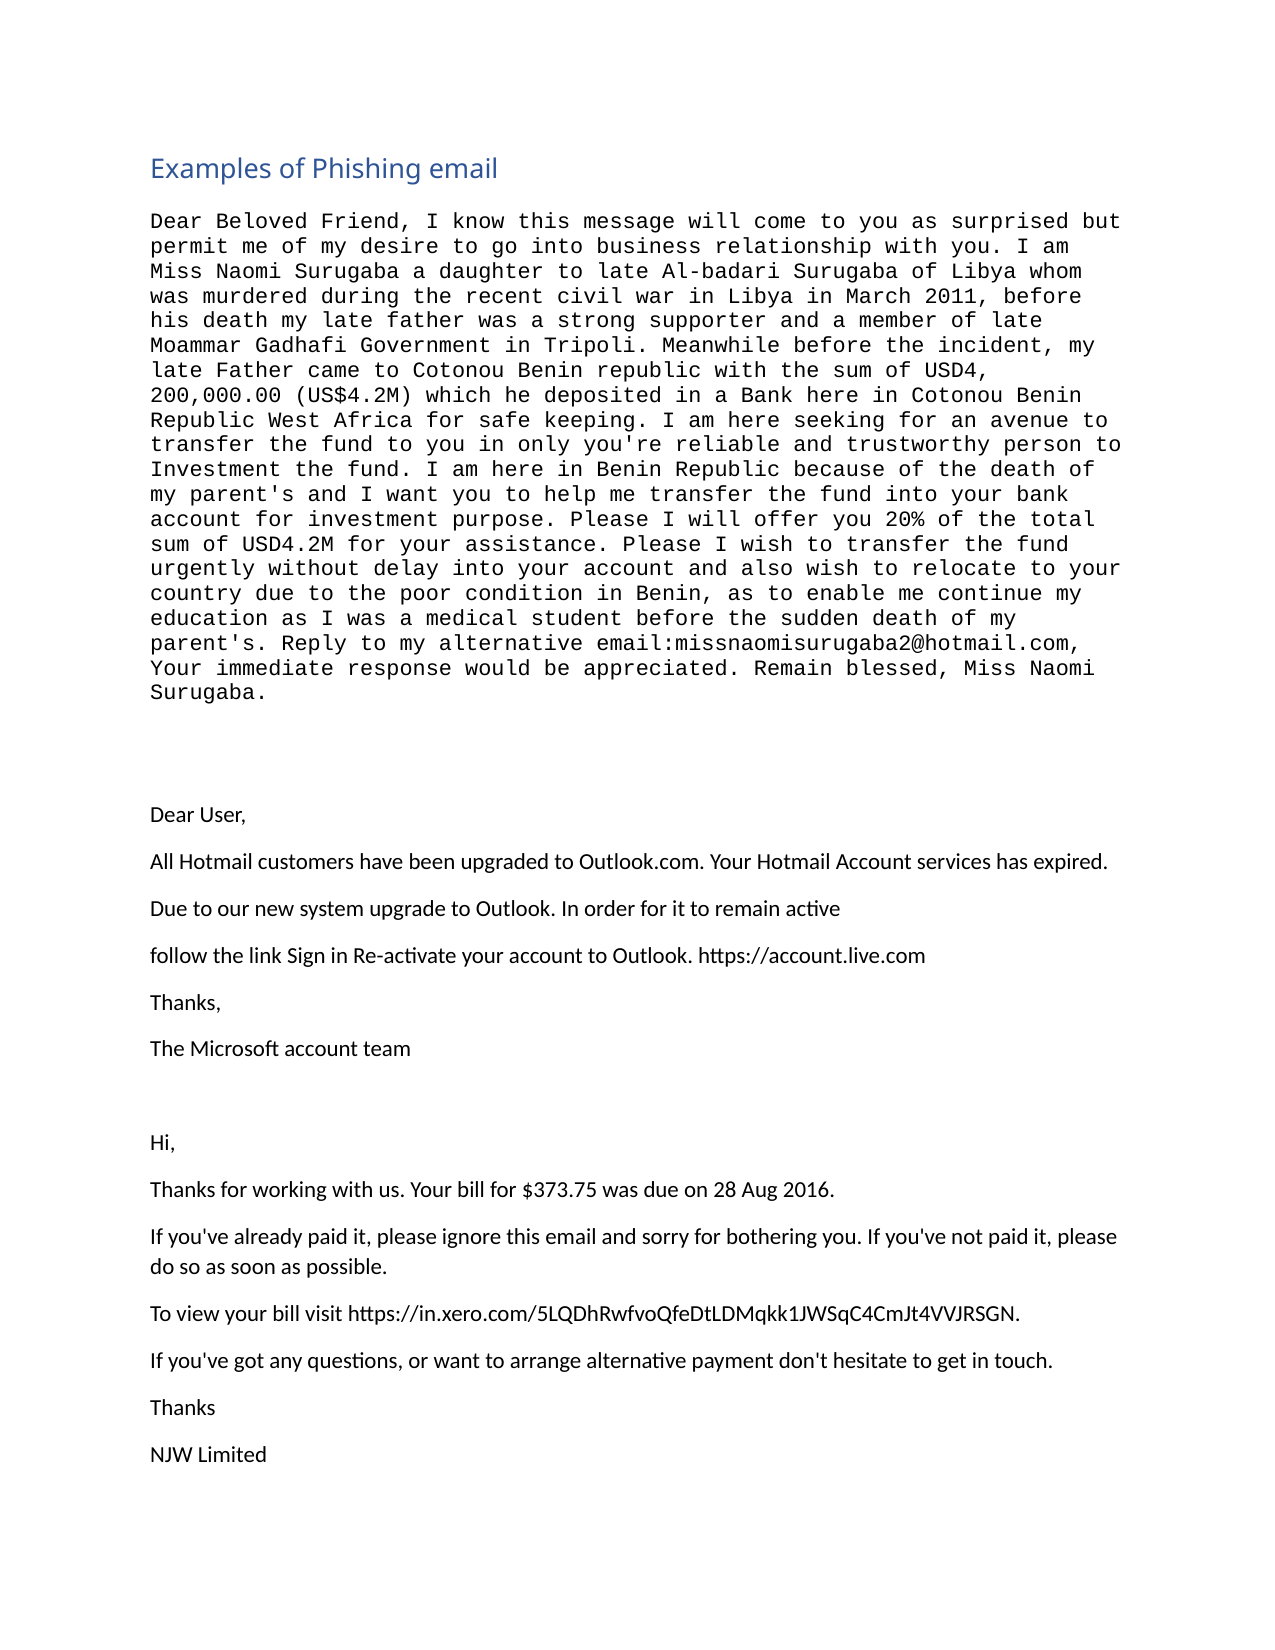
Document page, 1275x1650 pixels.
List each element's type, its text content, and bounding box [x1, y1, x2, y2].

text Thanks, [150, 988, 1125, 1016]
text The Microsoft account team [150, 1034, 1125, 1062]
text Thanks for working with us. Your bill for $373.75 was due on 28 Aug 2016. [150, 1175, 1125, 1203]
text Due to our new system upgrade to Outlook. In order for it to remain active [150, 894, 1125, 922]
text All Hotmail customers have been upgraded to Outlook.com. Your Hotmail Account services has expired. [150, 847, 1125, 875]
text follow the link Sign in Re-activate your account to Outlook. https://account.live.com [150, 941, 1125, 969]
text If you've got any questions, or want to arrange alternative payment don't hesitate to get in touch. [150, 1346, 1125, 1374]
text Hi, [150, 1128, 1125, 1156]
text If you've already paid it, please ignore this email and sorry for bothering you. If you've not paid it, please do so as soon as possible. [150, 1222, 1125, 1280]
text Examples of Phishing email Dear Beloved Friend, I know this message will come to you as surprised but permit me of my desire to go into business relationship with you. I am Miss Naomi Surugaba a daughter to late Al-badari Surugaba of Libya whom was murdered during the recent civil war in Libya in March 2011, before his death my late father was a strong supporter and a member of late Moammar Gadhafi Government in Tripoli. Meanwhile before the incident, my late Father came to Cotonou Benin republic with the sum of USD4, 200,000.00 (US$4.2M) which he deposited in a Bank here in Cotonou Benin Republic West Africa for safe keeping. I am here seeking for an avenue to transfer the fund to you in only you're reliable and trustworthy person to Investment the fund. I am here in Benin Republic because of the death of my parent's and I want you to help me transfer the fund into your bank account for investment purpose. Please I will offer you 20% of the total sum of USD4.2M for your assistance. Please I wish to transfer the fund urgently without delay into your account and also wish to relocate to your country due to the poor condition in Benin, as to enable me continue my education as I was a medical student before the sudden death of my parent's. Reply to my alternative email:missnaomisurugaba2@hotmail.com, Your immediate response would be appreciated. Remain blessed, Miss Naomi Surugaba. [150, 150, 1125, 706]
text To view your bill visit https://in.xero.com/5LQDhRwfvoQfeDtLDMqkk1JWSqC4CmJt4VVJRSGN. [150, 1299, 1125, 1327]
text Thanks [150, 1393, 1125, 1421]
text NJW Limited [150, 1440, 1125, 1468]
text Dear User, [150, 800, 1125, 828]
